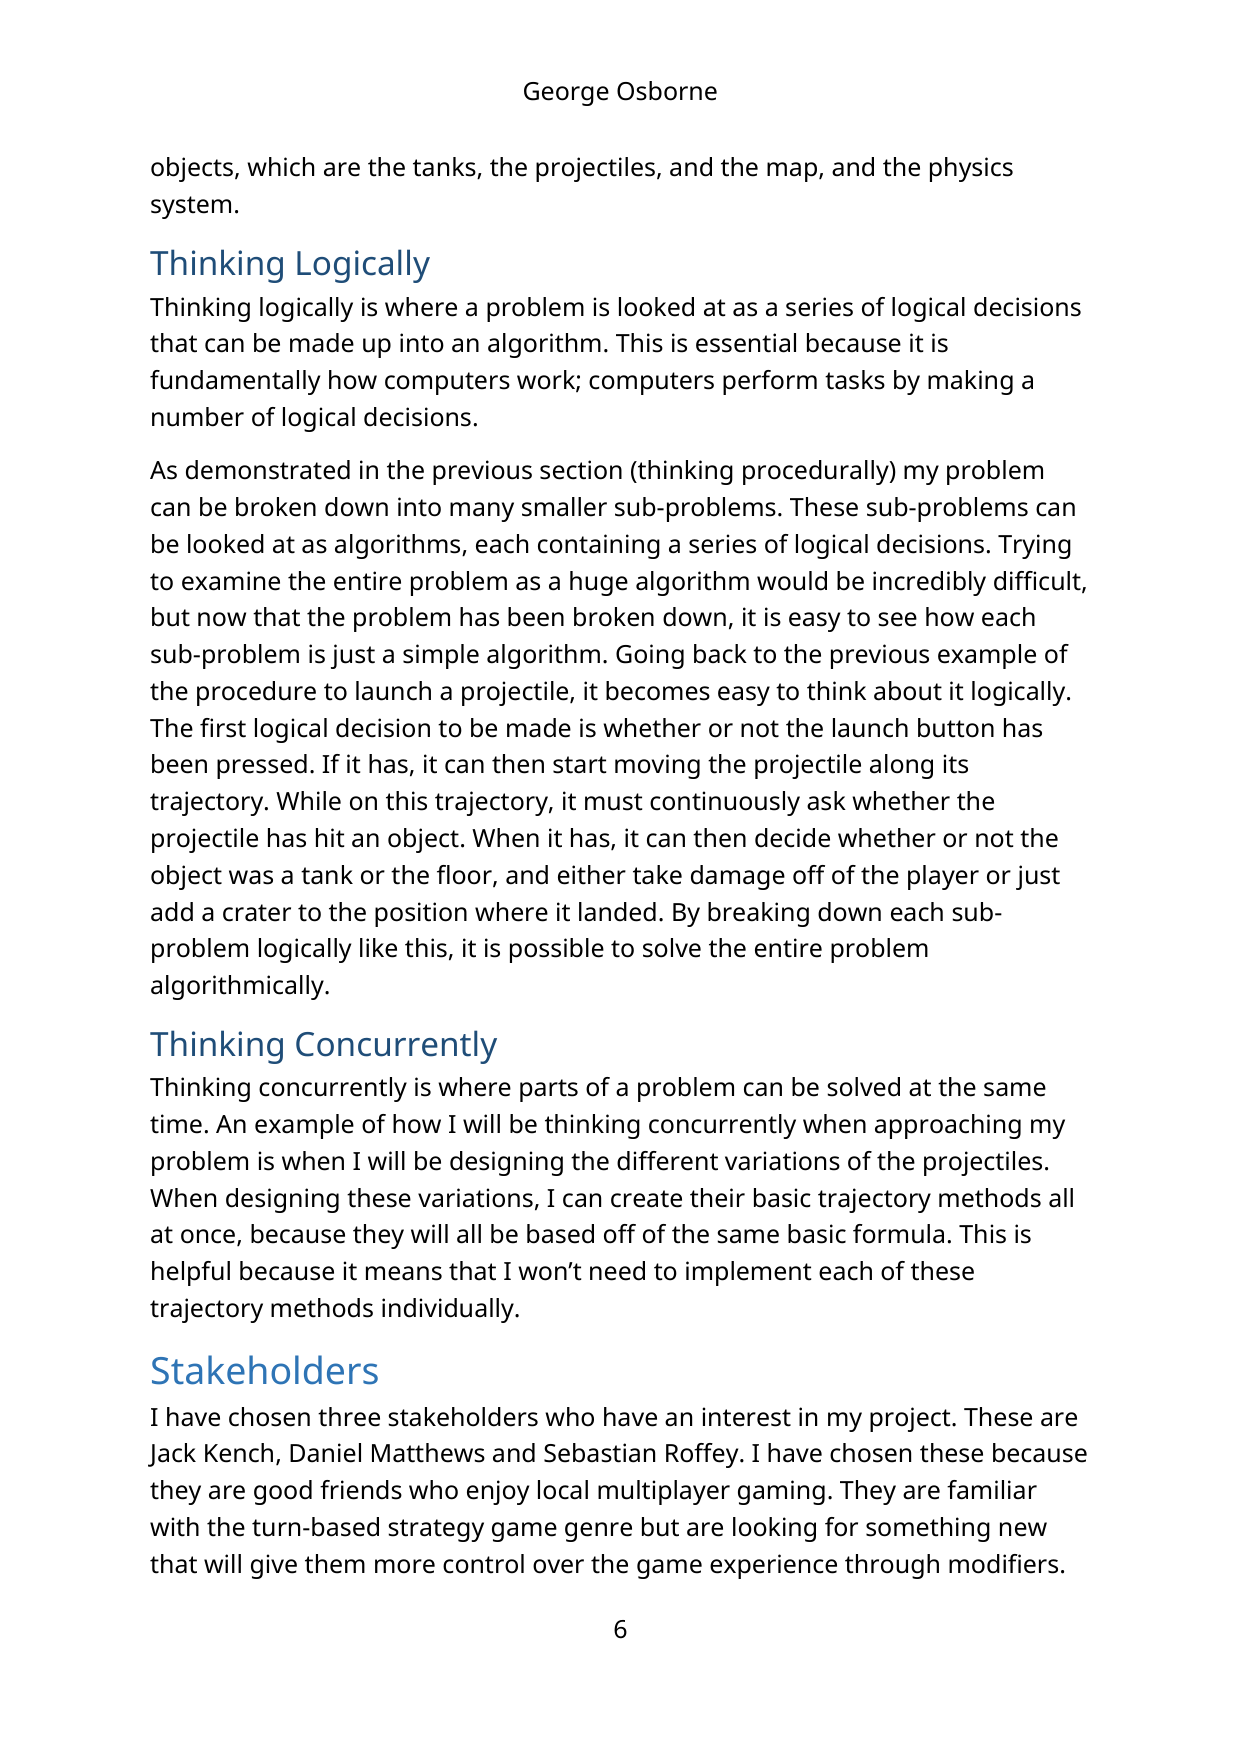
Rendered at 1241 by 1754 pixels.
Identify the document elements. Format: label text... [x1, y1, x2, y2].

text Thinking logically is where a problem is looked at as a series of logical decisions that can be made up into an algorithm. This is essential because it is fundamentally how computers work; computers perform tasks by making a number of logical decisions. [150, 289, 1090, 433]
subtitle Stakeholders [150, 1344, 1090, 1395]
subtitle Thinking Logically [150, 240, 1090, 286]
subtitle Thinking Concurrently [150, 1021, 1090, 1067]
text As demonstrated in the previous section (thinking procedurally) my problem can be broken down into many smaller sub-problems. These sub-problems can be looked at as algorithms, each containing a series of logical decisions. Trying to examine the entire problem as a huge algorithm would be incredibly difficult, but now that the problem has been broken down, it is easy to see how each sub-problem is just a simple algorithm. Going back to the previous example of the procedure to launch a projectile, it becomes easy to think about it logically. The first logical decision to be made is whether or not the launch button has been pressed. If it has, it can then start moving the projectile along its trajectory. While on this trajectory, it must continuously ask whether the projectile has hit an object. When it has, it can then decide whether or not the object was a tank or the floor, and either take damage off of the player or just add a crater to the position where it landed. By breaking down each sub-problem logically like this, it is possible to solve the entire problem algorithmically. [150, 453, 1090, 1002]
text Thinking concurrently is where parts of a problem can be solved at the same time. An example of how I will be thinking concurrently when approaching my problem is when I will be designing the different variations of the projectiles. When designing these variations, I can create their basic trajectory methods all at once, because they will all be based off of the same basic formula. This is helpful because it means that I won’t need to implement each of these trajectory methods individually. [150, 1070, 1090, 1325]
